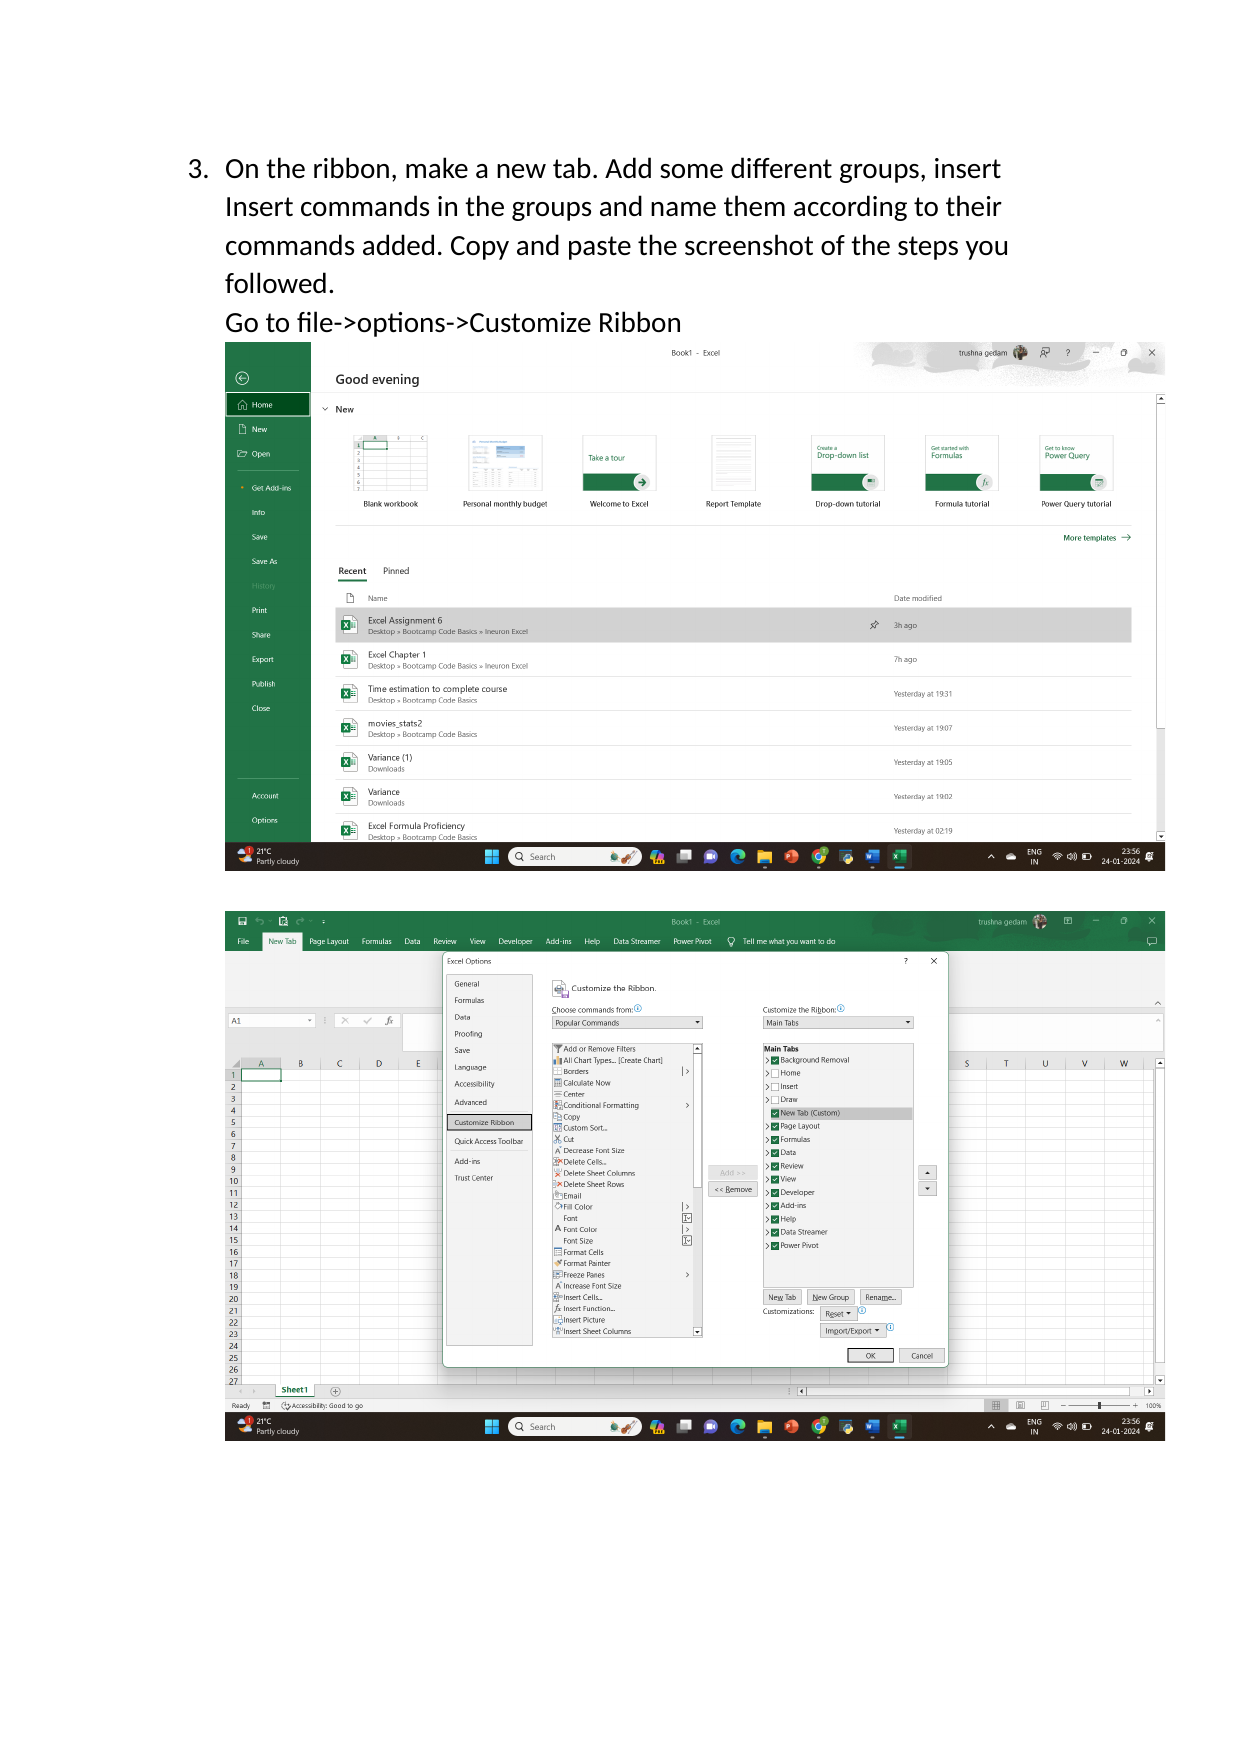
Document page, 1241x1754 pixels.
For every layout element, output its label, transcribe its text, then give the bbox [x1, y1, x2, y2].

list Go to file->options->Customize Ribbon [225, 304, 1090, 339]
picture [225, 342, 1166, 871]
picture [225, 911, 1166, 1441]
list Insert commands in the groups and name them according to their commands added. Copy and paste the screenshot of the steps you followed. [225, 188, 1090, 301]
list On the ribbon, make a new tab. Add some different groups, insert [187, 150, 1090, 186]
